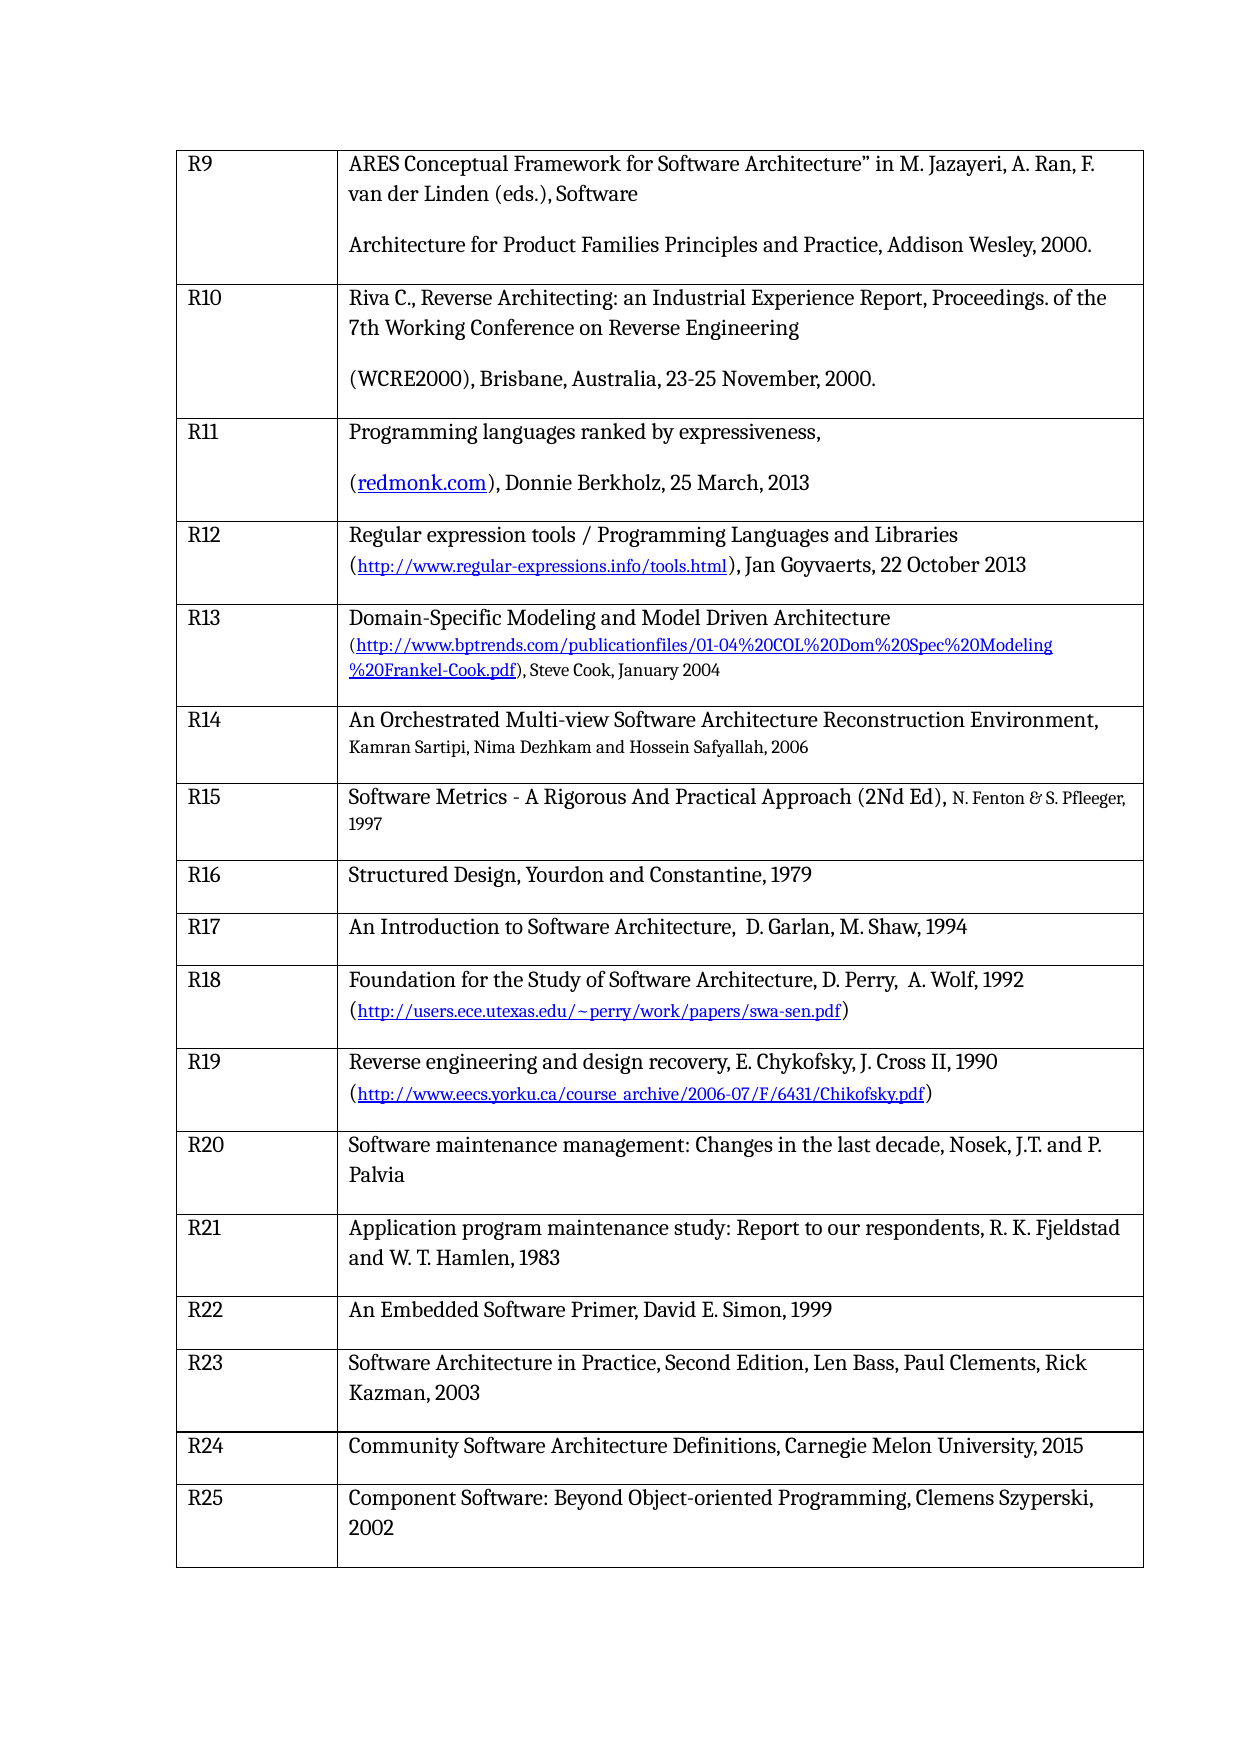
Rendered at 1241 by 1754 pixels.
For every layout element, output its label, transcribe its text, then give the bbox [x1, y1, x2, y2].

table_cell Reverse engineering and design recovery, E. Chykofsky, J. Cross II, 1990 (http://www.eecs.yorku.ca/course_archive/2006-07/F/6431/Chikofsky.pdf) [338, 1049, 1143, 1131]
table_cell R10 [177, 285, 337, 417]
table_cell R16 [177, 861, 337, 913]
table_cell R23 [177, 1350, 337, 1431]
table_cell R20 [177, 1132, 337, 1213]
table_cell Foundation for the Study of Software Architecture, D. Perry, A. Wolf, 1992 (http://users.ece.utexas.edu/~perry/work/papers/swa-sen.pdf) [338, 966, 1143, 1048]
table_cell Structured Design, Yourdon and Constantine, 1979 [338, 861, 1143, 913]
table_cell Domain-Specific Modeling and Model Driven Architecture (http://www.bptrends.com/publicationfiles/01-04%20COL%20Dom%20Spec%20Modeling%20Frankel-Cook.pdf), Steve Cook, January 2004 [338, 605, 1143, 706]
table_cell R11 [177, 419, 337, 521]
table_cell An Orchestrated Multi-view Software Architecture Reconstruction Environment, Kamran Sartipi, Nima Dezhkam and Hossein Safyallah, 2006 [338, 707, 1143, 783]
table_cell Programming languages ranked by expressiveness, (redmonk.com), Donnie Berkholz, 25 March, 2013 [338, 419, 1143, 521]
table_cell R13 [177, 605, 337, 706]
table_cell R18 [177, 966, 337, 1048]
table_cell R22 [177, 1297, 337, 1349]
table_cell R24 [177, 1433, 337, 1484]
table_cell Community Software Architecture Definitions, Carnegie Melon University, 2015 [338, 1433, 1143, 1484]
table_cell R25 [177, 1485, 337, 1567]
table_cell An Embedded Software Primer, David E. Simon, 1999 [338, 1297, 1143, 1349]
table_cell Regular expression tools / Programming Languages and Libraries (http://www.regular-expressions.info/tools.html), Jan Goyvaerts, 22 October 2013 [338, 522, 1143, 604]
table_cell R21 [177, 1215, 337, 1296]
table_cell R19 [177, 1049, 337, 1131]
table_cell R9 [177, 151, 337, 284]
table_cell Component Software: Beyond Object-oriented Programming, Clemens Szyperski, 2002 [338, 1485, 1143, 1567]
table_cell Software maintenance management: Changes in the last decade, Nosek, J.T. and P. Palvia [338, 1132, 1143, 1213]
table_cell An Introduction to Software Architecture, D. Garlan, M. Shaw, 1994 [338, 914, 1143, 965]
table_cell R17 [177, 914, 337, 965]
table_cell Software Metrics - A Rigorous And Practical Approach (2Nd Ed), N. Fenton & S. Pfleeger, 1997 [338, 784, 1143, 860]
table_cell Application program maintenance study: Report to our respondents, R. K. Fjeldstad and W. T. Hamlen, 1983 [338, 1215, 1143, 1296]
table_cell R14 [177, 707, 337, 783]
table_cell Software Architecture in Practice, Second Edition, Len Bass, Paul Clements, Rick Kazman, 2003 [338, 1350, 1143, 1431]
table_cell R15 [177, 784, 337, 860]
table_cell R12 [177, 522, 337, 604]
